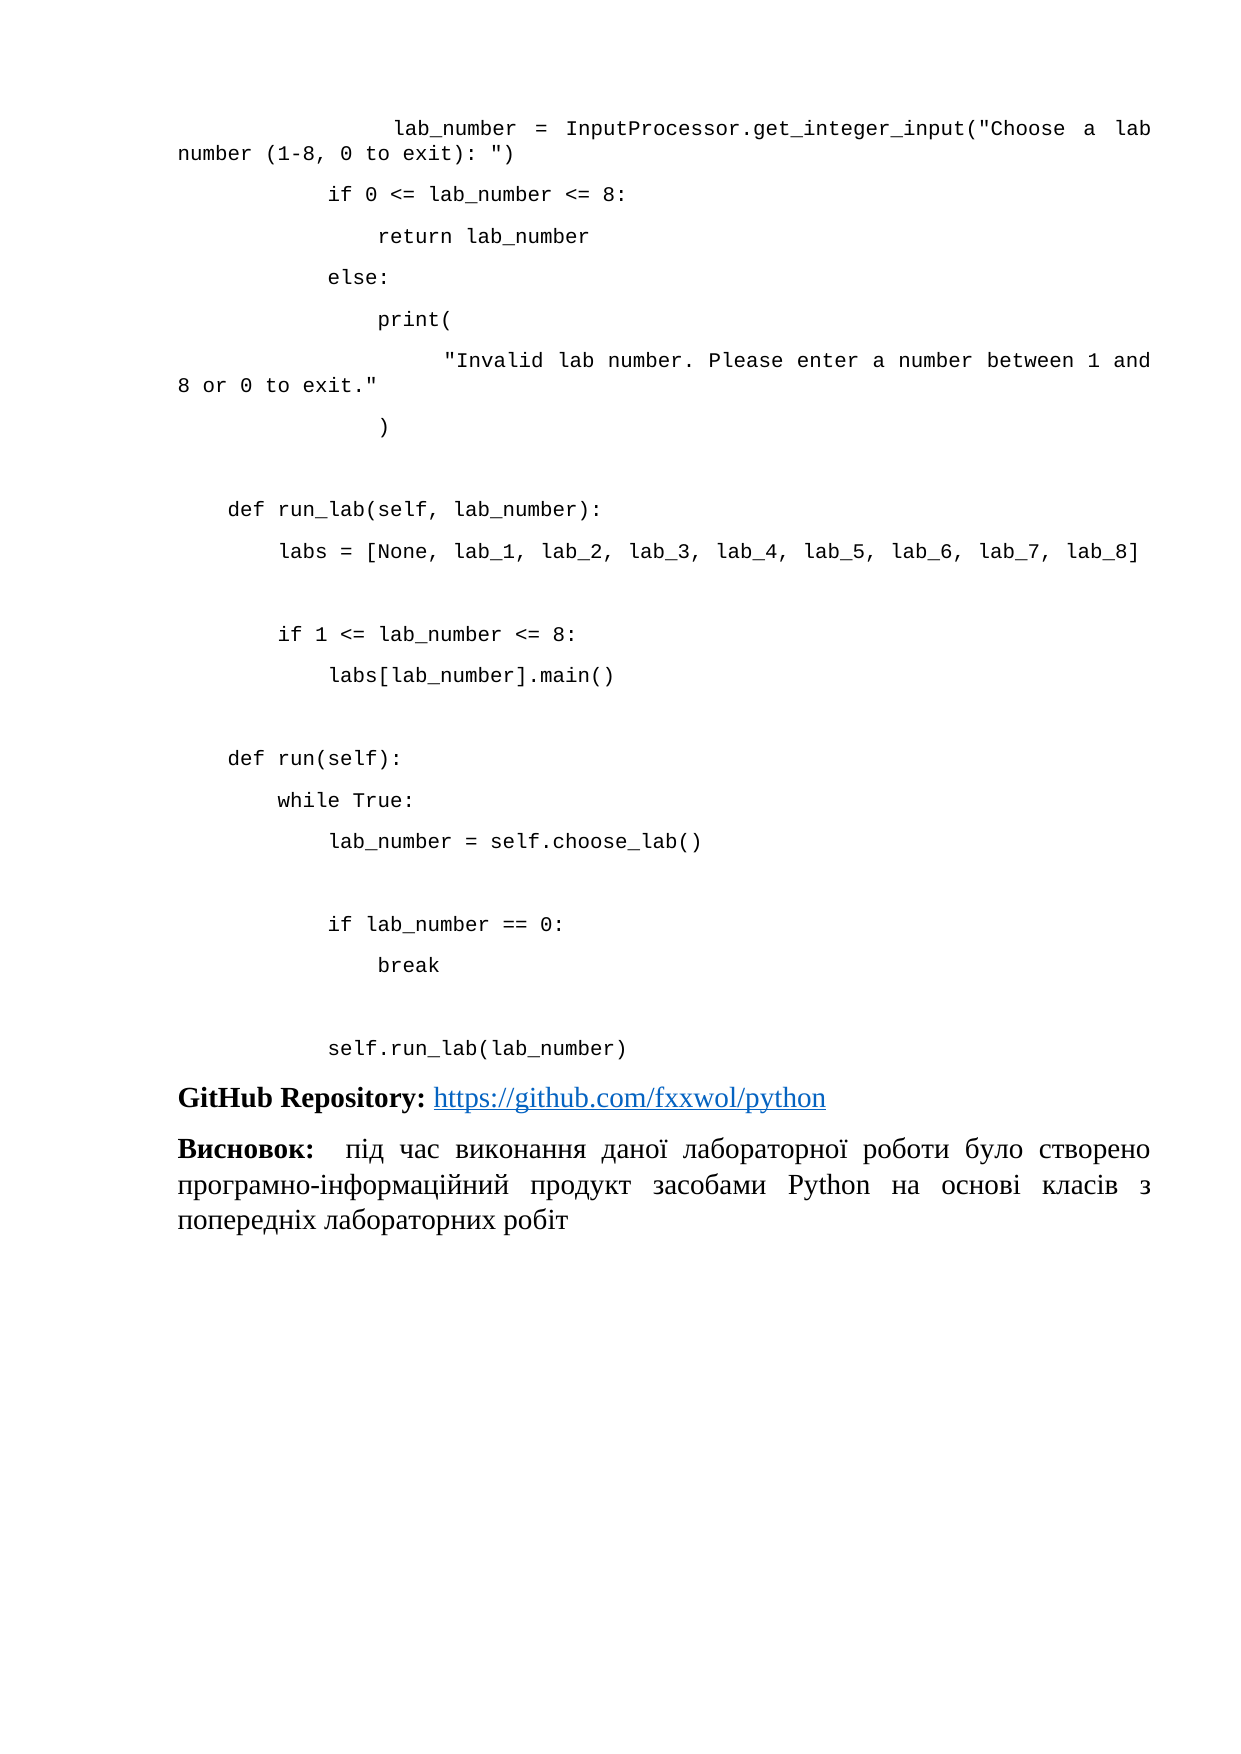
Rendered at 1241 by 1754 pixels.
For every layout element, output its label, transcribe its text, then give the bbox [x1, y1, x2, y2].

text Висновок: під час виконання даної лабораторної роботи було створено програмно-інформаційний продукт засобами Python на основі класів з попередніх лабораторних робіт [177, 1132, 1152, 1236]
text GitHub Repository: https://github.com/fxxwol/python [177, 1080, 1152, 1113]
text if 1 <= lab_number <= 8: [177, 624, 1152, 647]
text lab_number = self.choose_lab() [177, 831, 1152, 855]
text lab_number = InputProcessor.get_integer_input("Choose a lab number (1-8, 0 to exit): ") [177, 118, 1152, 167]
text def run(self): [177, 748, 1152, 772]
text break [177, 955, 1152, 979]
text def run_lab(self, lab_number): [177, 499, 1152, 523]
text else: [177, 267, 1152, 291]
text ) [177, 416, 1152, 440]
text return lab_number [177, 226, 1152, 249]
text labs[lab_number].main() [177, 665, 1152, 689]
text print( [177, 309, 1152, 332]
text self.run_lab(lab_number) [177, 1038, 1152, 1062]
text if 0 <= lab_number <= 8: [177, 184, 1152, 208]
text if lab_number == 0: [177, 914, 1152, 938]
text "Invalid lab number. Please enter a number between 1 and 8 or 0 to exit." [177, 350, 1152, 399]
text labs = [None, lab_1, lab_2, lab_3, lab_4, lab_5, lab_6, lab_7, lab_8] [177, 541, 1152, 564]
text while True: [177, 789, 1152, 813]
